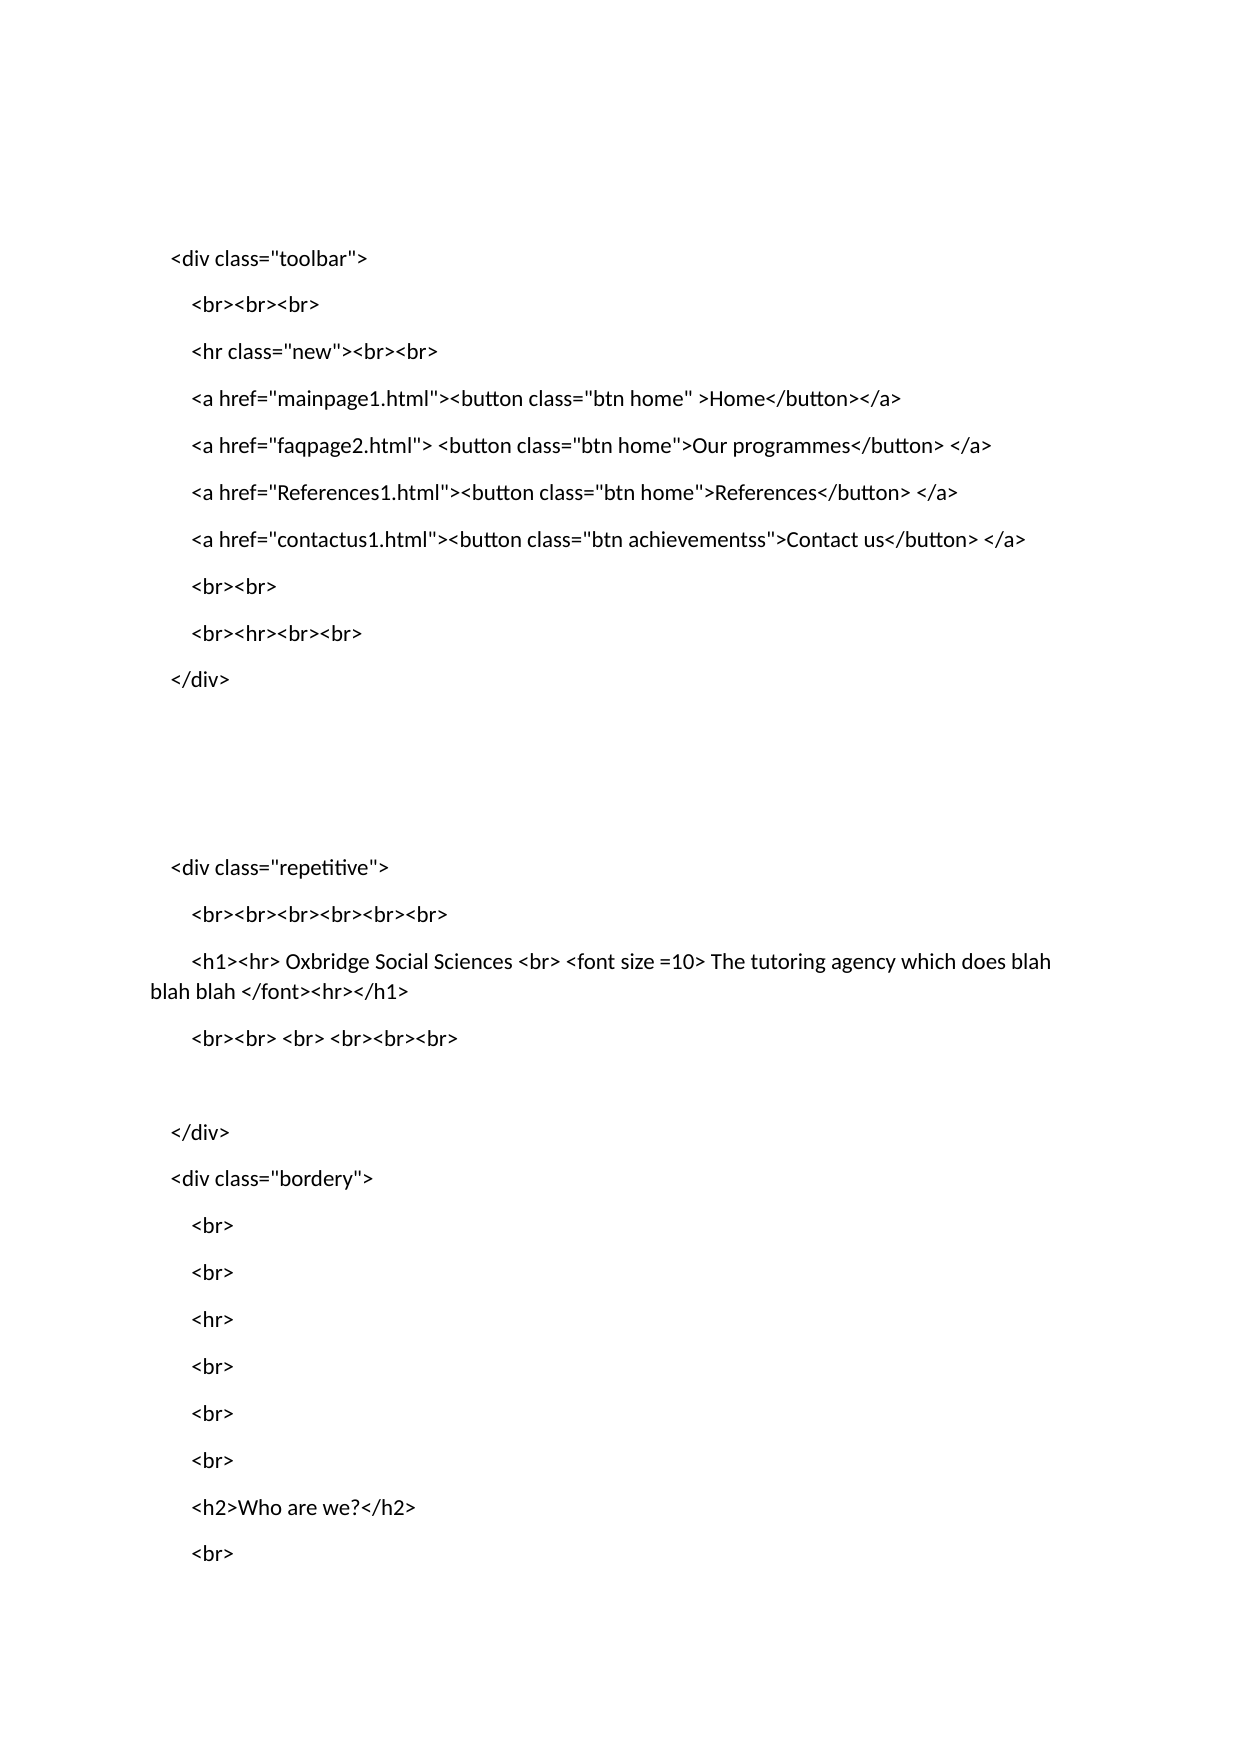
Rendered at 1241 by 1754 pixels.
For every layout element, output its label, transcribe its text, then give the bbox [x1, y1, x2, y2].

text <a href="References1.html"><button class="btn home">References</button> </a> [150, 478, 1090, 506]
text <br> [150, 1352, 1090, 1380]
text <br> [150, 1539, 1090, 1568]
text <div class="toolbar"> [150, 244, 1090, 272]
text <br><br> [150, 572, 1090, 600]
text <br><br><br><br><br><br> [150, 900, 1090, 928]
text <a href="faqpage2.html"> <button class="btn home">Our programmes</button> </a> [150, 431, 1090, 459]
text <h1><hr> Oxbridge Social Sciences <br> <font size =10> The tutoring agency which does blah blah blah </font><hr></h1> [150, 947, 1090, 1005]
text <br> [150, 1446, 1090, 1474]
text <div class="repetitive"> [150, 853, 1090, 881]
text <h2>Who are we?</h2> [150, 1493, 1090, 1521]
text <div class="bordery"> [150, 1164, 1090, 1193]
text <br> [150, 1399, 1090, 1427]
text <br> [150, 1211, 1090, 1239]
text <hr class="new"><br><br> [150, 337, 1090, 366]
text </div> [150, 1118, 1090, 1146]
text <br><br><br> [150, 291, 1090, 319]
text <br><hr><br><br> [150, 619, 1090, 647]
text <a href="mainpage1.html"><button class="btn home" >Home</button></a> [150, 384, 1090, 412]
text <hr> [150, 1305, 1090, 1333]
text </div> [150, 666, 1090, 694]
text <a href="contactus1.html"><button class="btn achievementss">Contact us</button> </a> [150, 525, 1090, 553]
text <br><br> <br> <br><br><br> [150, 1024, 1090, 1052]
text <br> [150, 1258, 1090, 1286]
